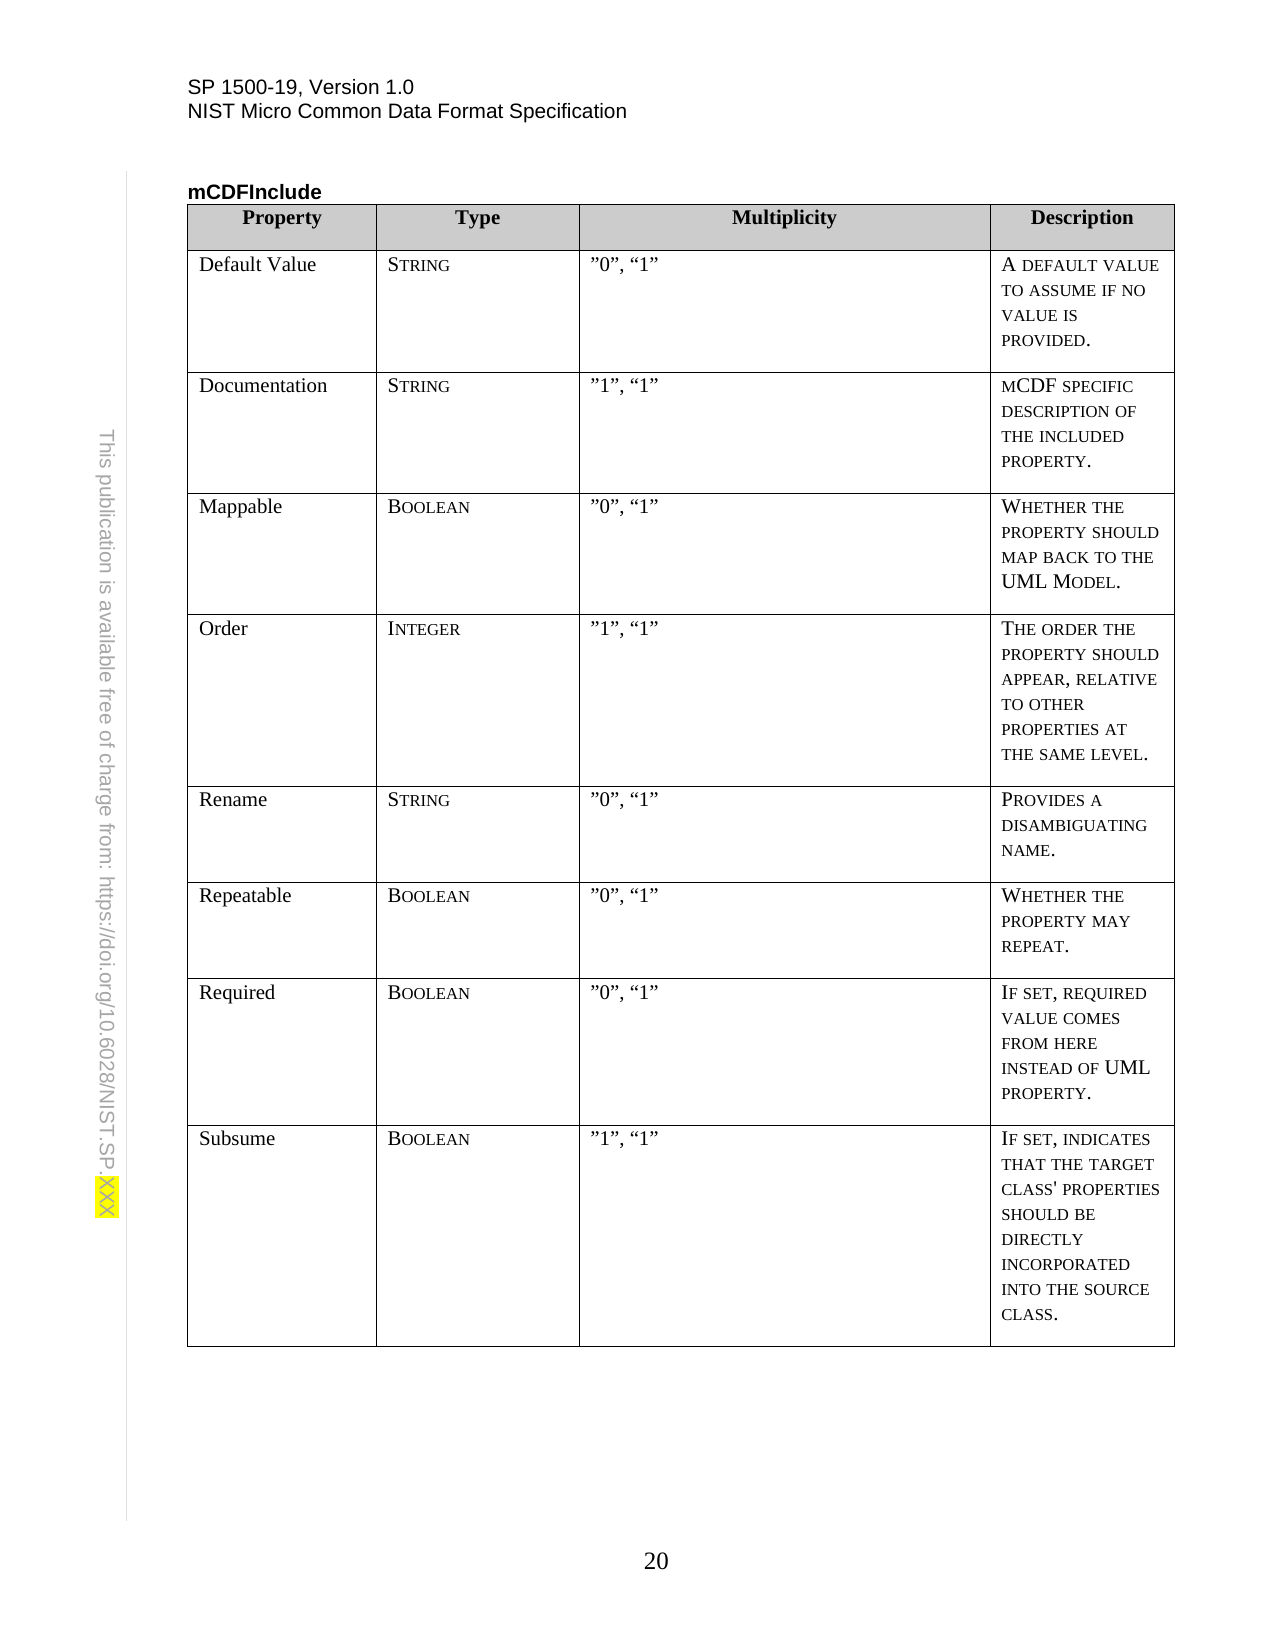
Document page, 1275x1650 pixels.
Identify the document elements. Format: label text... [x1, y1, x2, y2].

table_cell String [377, 251, 579, 371]
table_cell Mappable [188, 494, 376, 614]
table_cell Order [188, 615, 376, 786]
table_cell ”0”, “1” [580, 494, 990, 614]
table_cell ”0”, “1” [580, 251, 990, 371]
table_cell ”1”, “1” [580, 615, 990, 786]
table_cell Whether the property should map back to the UML Model. [991, 494, 1174, 614]
table_cell String [377, 373, 579, 493]
table_cell Repeatable [188, 883, 376, 978]
table_cell Boolean [377, 494, 579, 614]
table_cell String [377, 787, 579, 882]
table_cell Whether the property may repeat. [991, 883, 1174, 978]
table_cell Documentation [188, 373, 376, 493]
table_cell If set, indicates that the target class' properties should be directly incorporated into the source class. [991, 1126, 1174, 1346]
table_cell Boolean [377, 883, 579, 978]
table_cell ”0”, “1” [580, 979, 990, 1124]
table_cell ”1”, “1” [580, 1126, 990, 1346]
table_header Type [377, 205, 579, 250]
table_cell ”0”, “1” [580, 787, 990, 882]
table_cell Provides a disambiguating name. [991, 787, 1174, 882]
table_cell Default Value [188, 251, 376, 371]
table_header Description [991, 205, 1174, 250]
text mCDFInclude [187, 179, 1125, 204]
table_cell ”1”, “1” [580, 373, 990, 493]
table_header Multiplicity [580, 205, 990, 250]
table_cell Required [188, 979, 376, 1124]
table_cell Boolean [377, 979, 579, 1124]
table_cell Subsume [188, 1126, 376, 1346]
table_cell If set, required value comes from here instead of UML property. [991, 979, 1174, 1124]
table_cell Boolean [377, 1126, 579, 1346]
table_cell Integer [377, 615, 579, 786]
table_cell ”0”, “1” [580, 883, 990, 978]
table_header Property [188, 205, 376, 250]
table_cell Rename [188, 787, 376, 882]
table_cell A default value to assume if no value is provided. [991, 251, 1174, 371]
table_cell The order the property should appear, relative to other properties at the same level. [991, 615, 1174, 786]
table_cell mCDF specific description of the included property. [991, 373, 1174, 493]
